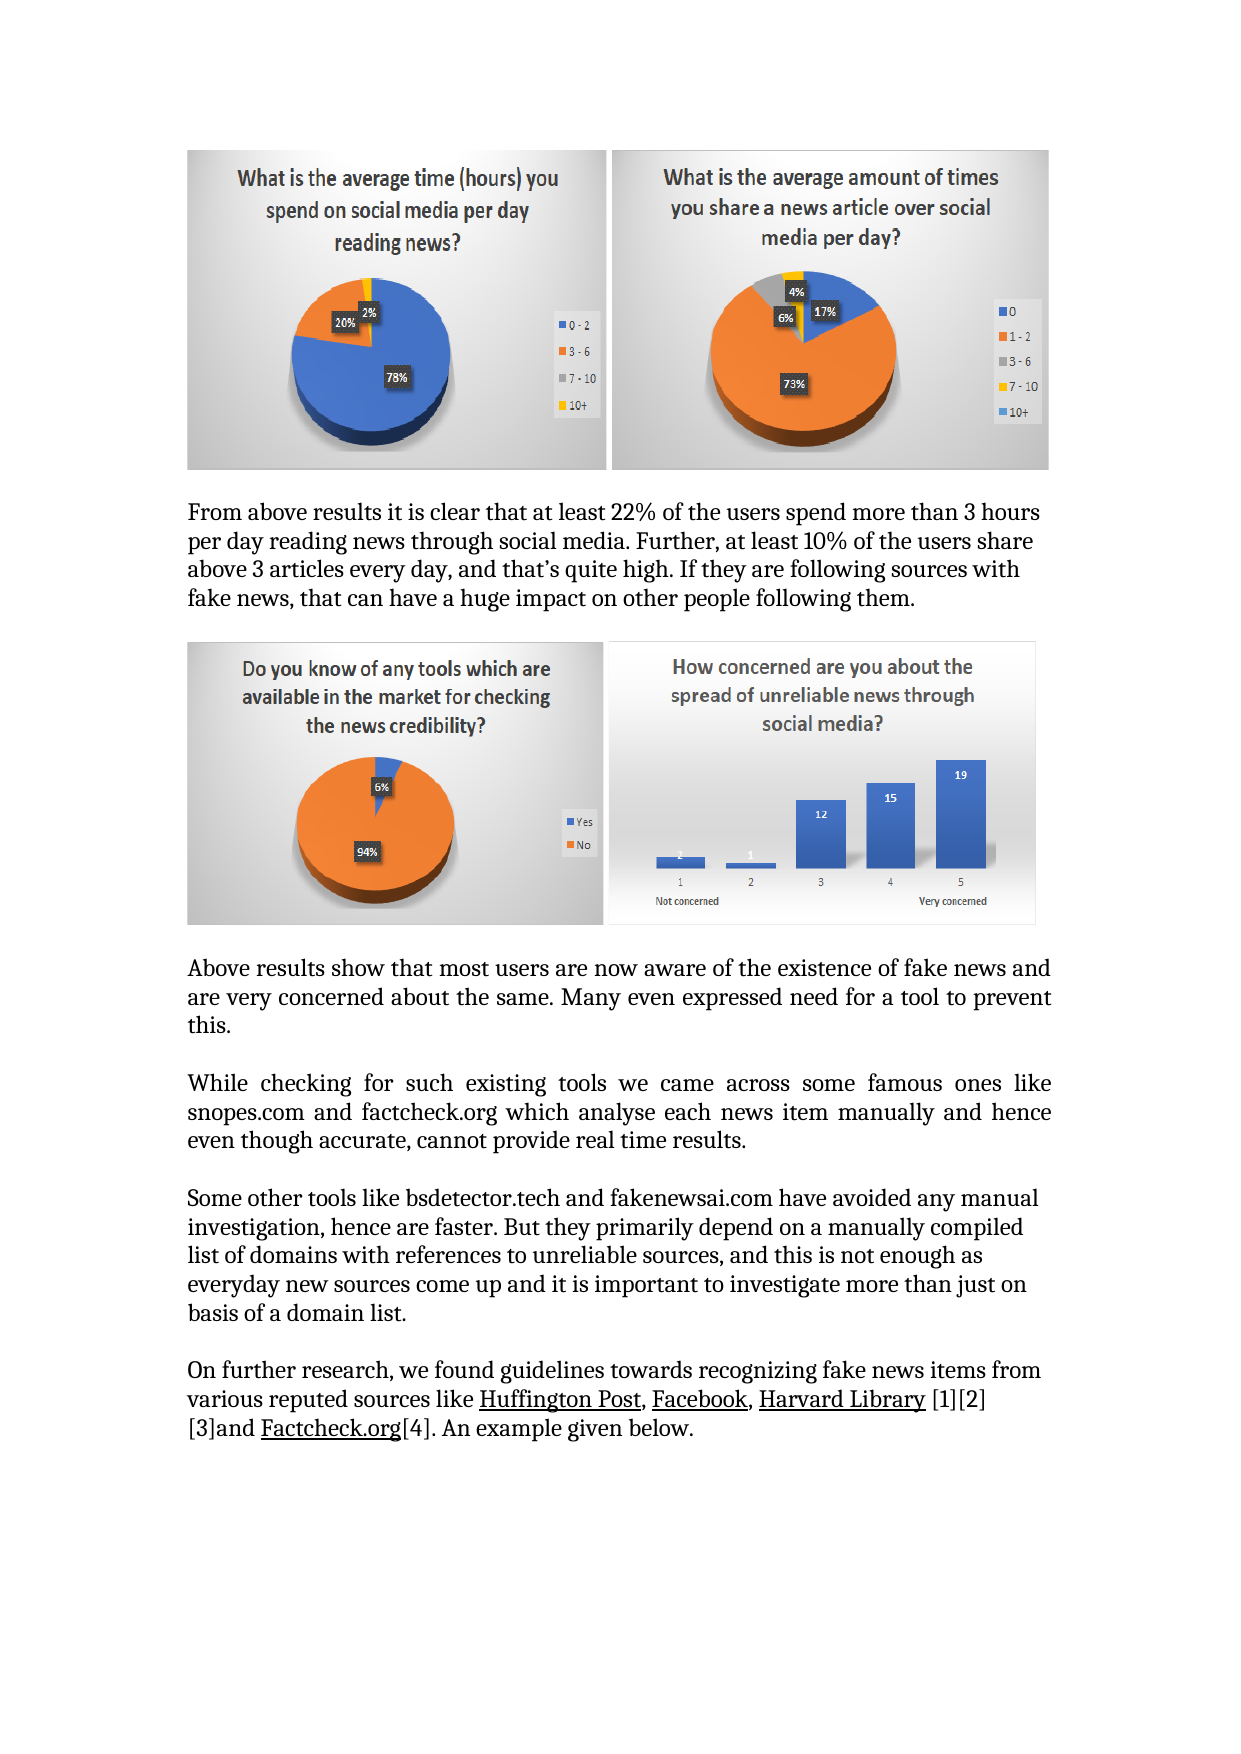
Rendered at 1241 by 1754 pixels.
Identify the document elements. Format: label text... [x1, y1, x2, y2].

text Above results show that most users are now aware of the existence of fake news and are very concerned about the same. Many even expressed need for a tool to prevent this. [187, 954, 1053, 1040]
picture [187, 642, 604, 925]
picture [608, 641, 1036, 925]
picture [612, 150, 1049, 470]
text On further research, we found guidelines towards recognizing fake news items from various reputed sources like Huffington Post, Facebook, Harvard Library [1][2][3]and Factcheck.org[4]. An example given below. [187, 1356, 1053, 1442]
text Some other tools like bsdetector.tech and fakenewsai.com have avoided any manual investigation, hence are faster. But they primarily depend on a manually compiled list of domains with references to unreliable sources, and this is not enough as everyday new sources come up and it is important to investigate more than just on basis of a domain list. [187, 1184, 1053, 1327]
picture [187, 150, 607, 470]
text From above results it is clear that at least 22% of the users spend more than 3 hours per day reading news through social media. Further, at least 10% of the users share above 3 articles every day, and that’s quite high. If they are following sources with fake news, that can have a huge impact on other people following them. [187, 498, 1053, 613]
text While checking for such existing tools we came across some famous ones like snopes.com and factcheck.org which analyse each news item manually and hence even though accurate, cannot provide real time results. [187, 1069, 1053, 1155]
